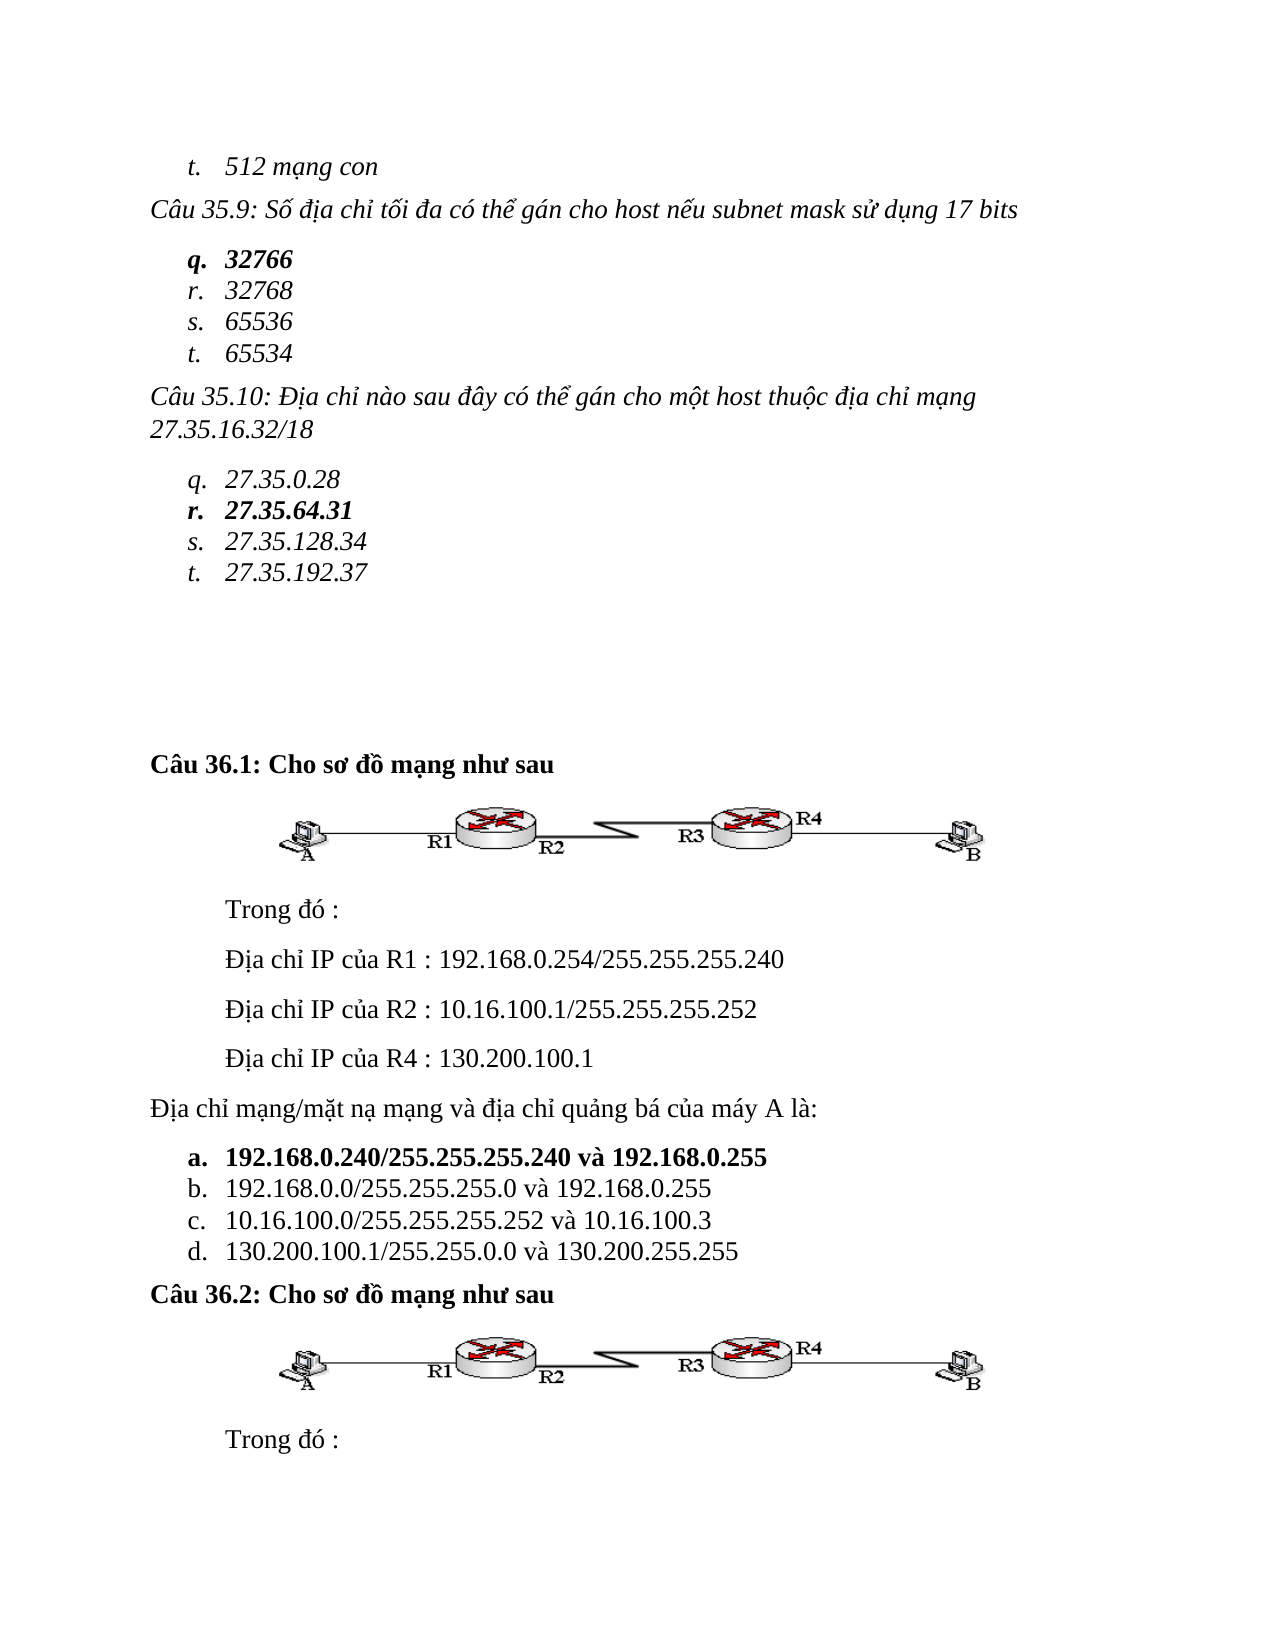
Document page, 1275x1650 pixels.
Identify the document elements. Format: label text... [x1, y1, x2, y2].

list 27.35.192.37 [187, 556, 1125, 587]
list 512 mạng con [187, 150, 1125, 181]
list 32768 [187, 274, 1125, 306]
text Địa chỉ IP của R2 : 10.16.100.1/255.255.255.252 [150, 993, 1125, 1024]
list 192.168.0.240/255.255.255.240 và 192.168.0.255 [187, 1141, 1125, 1173]
text Câu 35.9: Số địa chỉ tối đa có thể gán cho host nếu subnet mask sử dụng 17 bits [150, 194, 1125, 225]
text Câu 36.1: Cho sơ đồ mạng như sau [150, 749, 1125, 780]
text Địa chỉ IP của R4 : 130.200.100.1 [150, 1042, 1125, 1073]
list 192.168.0.0/255.255.255.0 và 192.168.0.255 [187, 1173, 1125, 1204]
list 27.35.128.34 [187, 525, 1125, 556]
text Câu 35.10: Địa chỉ nào sau đây có thể gán cho một host thuộc địa chỉ mạng 27.35.16.32/18 [150, 380, 1125, 444]
text Trong đó : [150, 893, 1125, 925]
text Địa chỉ mạng/mặt nạ mạng và địa chỉ quảng bá của máy A là: [150, 1092, 1125, 1123]
text Địa chỉ IP của R1 : 192.168.0.254/255.255.255.240 [150, 943, 1125, 974]
text Trong đó : [150, 1423, 1125, 1454]
list 65536 [187, 306, 1125, 337]
list 10.16.100.0/255.255.255.252 và 10.16.100.3 [187, 1204, 1125, 1235]
list 27.35.64.31 [187, 494, 1125, 525]
list 32766 [187, 243, 1125, 274]
list 27.35.0.28 [187, 463, 1125, 494]
picture [278, 1328, 997, 1405]
text Câu 36.2: Cho sơ đồ mạng như sau [150, 1278, 1125, 1310]
list 65534 [187, 337, 1125, 368]
list 130.200.100.1/255.255.0.0 và 130.200.255.255 [187, 1235, 1125, 1266]
picture [278, 798, 997, 876]
